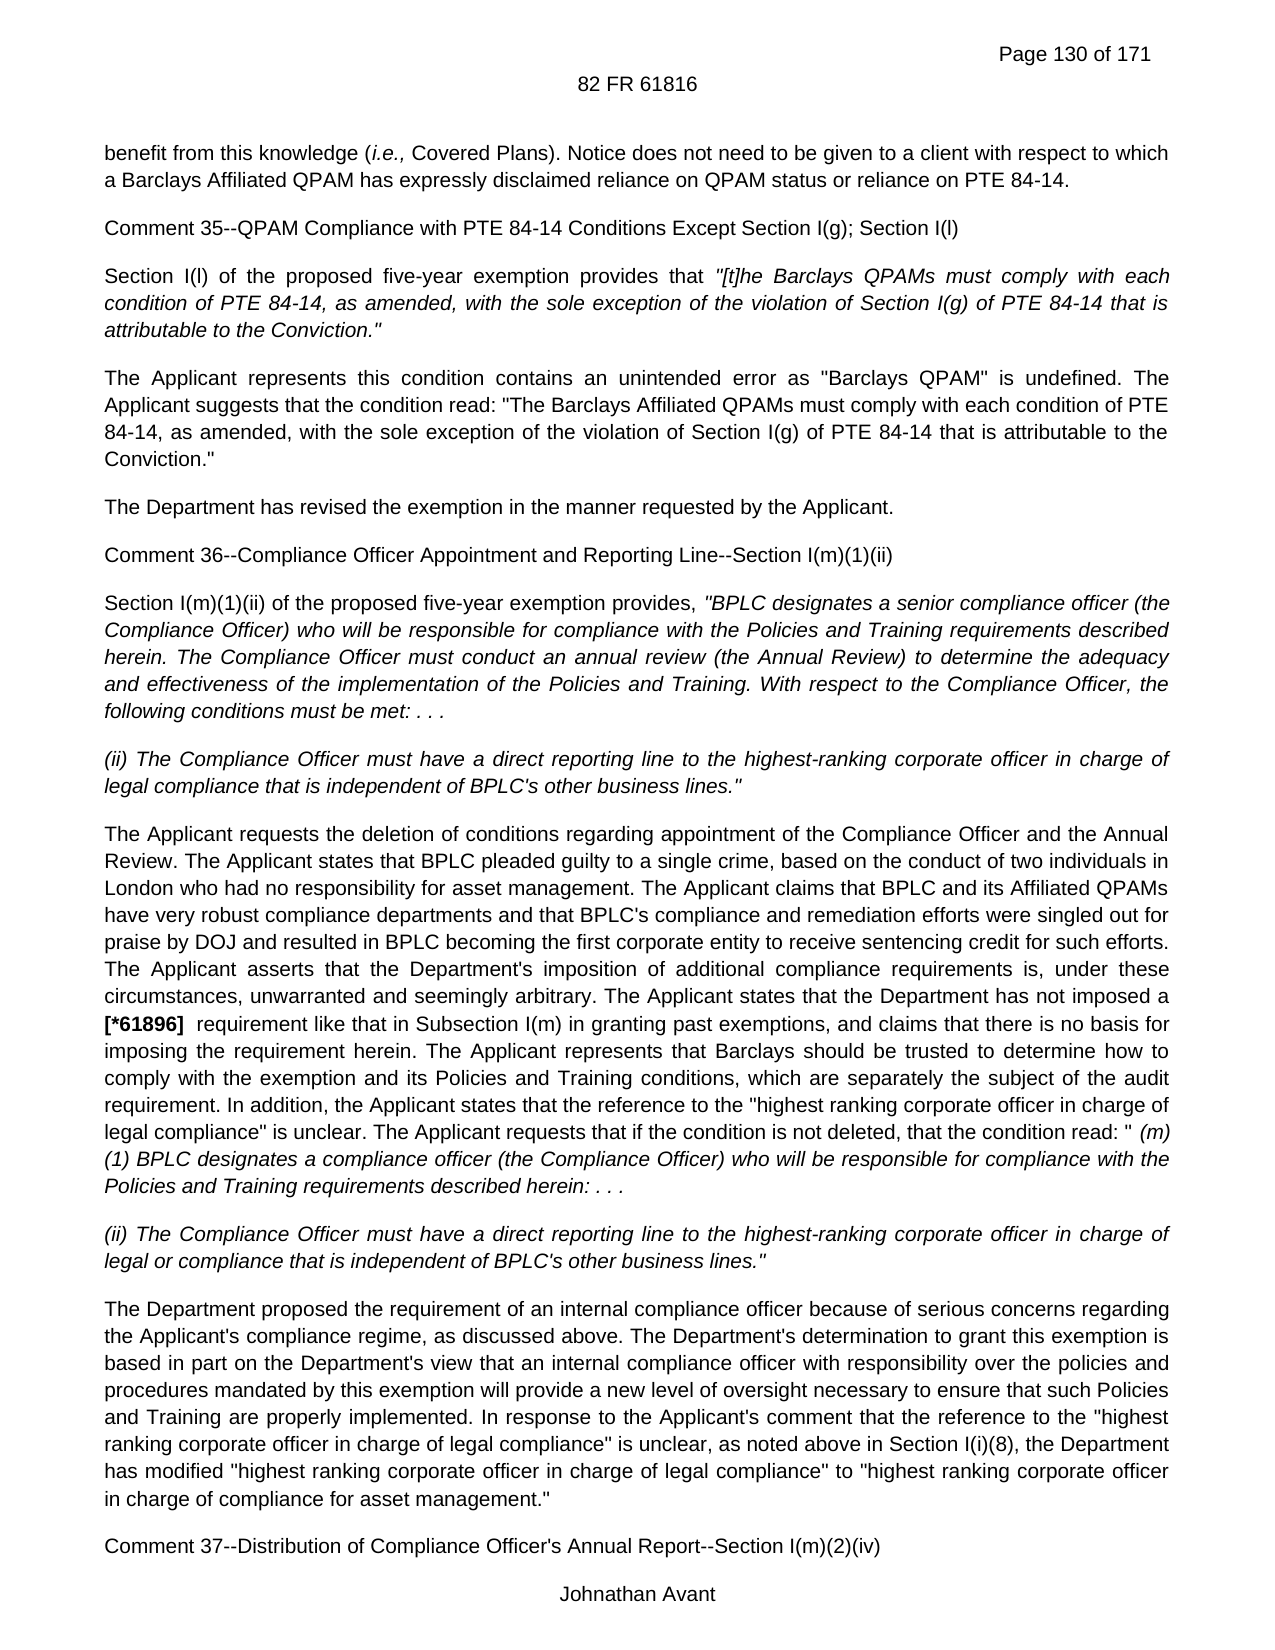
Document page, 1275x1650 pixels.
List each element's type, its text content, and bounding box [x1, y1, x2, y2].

text Section I(l) of the proposed five-year exemption provides that "[t]he Barclays QPAMs must comply with each condition of PTE 84-14, as amended, with the sole exception of the violation of Section I(g) of PTE 84-14 that is attributable to the Conviction." [104, 260, 1171, 342]
text Section I(m)(1)(ii) of the proposed five-year exemption provides, "BPLC designates a senior compliance officer (the Compliance Officer) who will be responsible for compliance with the Policies and Training requirements described herein. The Compliance Officer must conduct an annual review (the Annual Review) to determine the adequacy and effectiveness of the implementation of the Policies and Training. With respect to the Compliance Officer, the following conditions must be met: . . . [104, 587, 1171, 723]
text The Department proposed the requirement of an internal compliance officer because of serious concerns regarding the Applicant's compliance regime, as discussed above. The Department's determination to grant this exemption is based in part on the Department's view that an internal compliance officer with responsibility over the policies and procedures mandated by this exemption will provide a new level of oversight necessary to ensure that such Policies and Training are properly implemented. In response to the Applicant's comment that the reference to the "highest ranking corporate officer in charge of legal compliance" is unclear, as noted above in Section I(i)(8), the Department has modified "highest ranking corporate officer in charge of legal compliance" to "highest ranking corporate officer in charge of compliance for asset management." [104, 1294, 1171, 1510]
text (ii) The Compliance Officer must have a direct reporting line to the highest-ranking corporate officer in charge of legal compliance that is independent of BPLC's other business lines." [104, 744, 1171, 798]
text The Applicant represents this condition contains an unintended error as "Barclays QPAM" is undefined. The Applicant suggests that the condition read: "The Barclays Affiliated QPAMs must comply with each condition of PTE 84-14, as amended, with the sole exception of the violation of Section I(g) of PTE 84-14 that is attributable to the Conviction." [104, 362, 1171, 471]
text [104, 137, 1171, 192]
text The Department has revised the exemption in the manner requested by the Applicant. [104, 492, 1171, 519]
text (ii) The Compliance Officer must have a direct reporting line to the highest-ranking corporate officer in charge of legal or compliance that is independent of BPLC's other business lines." [104, 1219, 1171, 1273]
text Comment 37--Distribution of Compliance Officer's Annual Report--Section I(m)(2)(iv) [104, 1531, 1171, 1558]
text Comment 36--Compliance Officer Appointment and Reporting Line--Section I(m)(1)(ii) [104, 539, 1171, 567]
text Comment 35--QPAM Compliance with PTE 84-14 Conditions Except Section I(g); Section I(l) [104, 212, 1171, 239]
text The Applicant requests the deletion of conditions regarding appointment of the Compliance Officer and the Annual Review. The Applicant states that BPLC pleaded guilty to a single crime, based on the conduct of two individuals in London who had no responsibility for asset management. The Applicant claims that BPLC and its Affiliated QPAMs have very robust compliance departments and that BPLC's compliance and remediation efforts were singled out for praise by DOJ and resulted in BPLC becoming the first corporate entity to receive sentencing credit for such efforts. The Applicant asserts that the Department's imposition of additional compliance requirements is, under these circumstances, unwarranted and seemingly arbitrary. The Applicant states that the Department has not imposed a [*61896] requirement like that in Subsection I(m) in granting past exemptions, and claims that there is no basis for imposing the requirement herein. The Applicant represents that Barclays should be trusted to determine how to comply with the exemption and its Policies and Training conditions, which are separately the subject of the audit requirement. In addition, the Applicant states that the reference to the "highest ranking corporate officer in charge of legal compliance" is unclear. The Applicant requests that if the condition is not deleted, that the condition read: " (m)(1) BPLC designates a compliance officer (the Compliance Officer) who will be responsible for compliance with the Policies and Training requirements described herein: . . . [104, 819, 1171, 1198]
